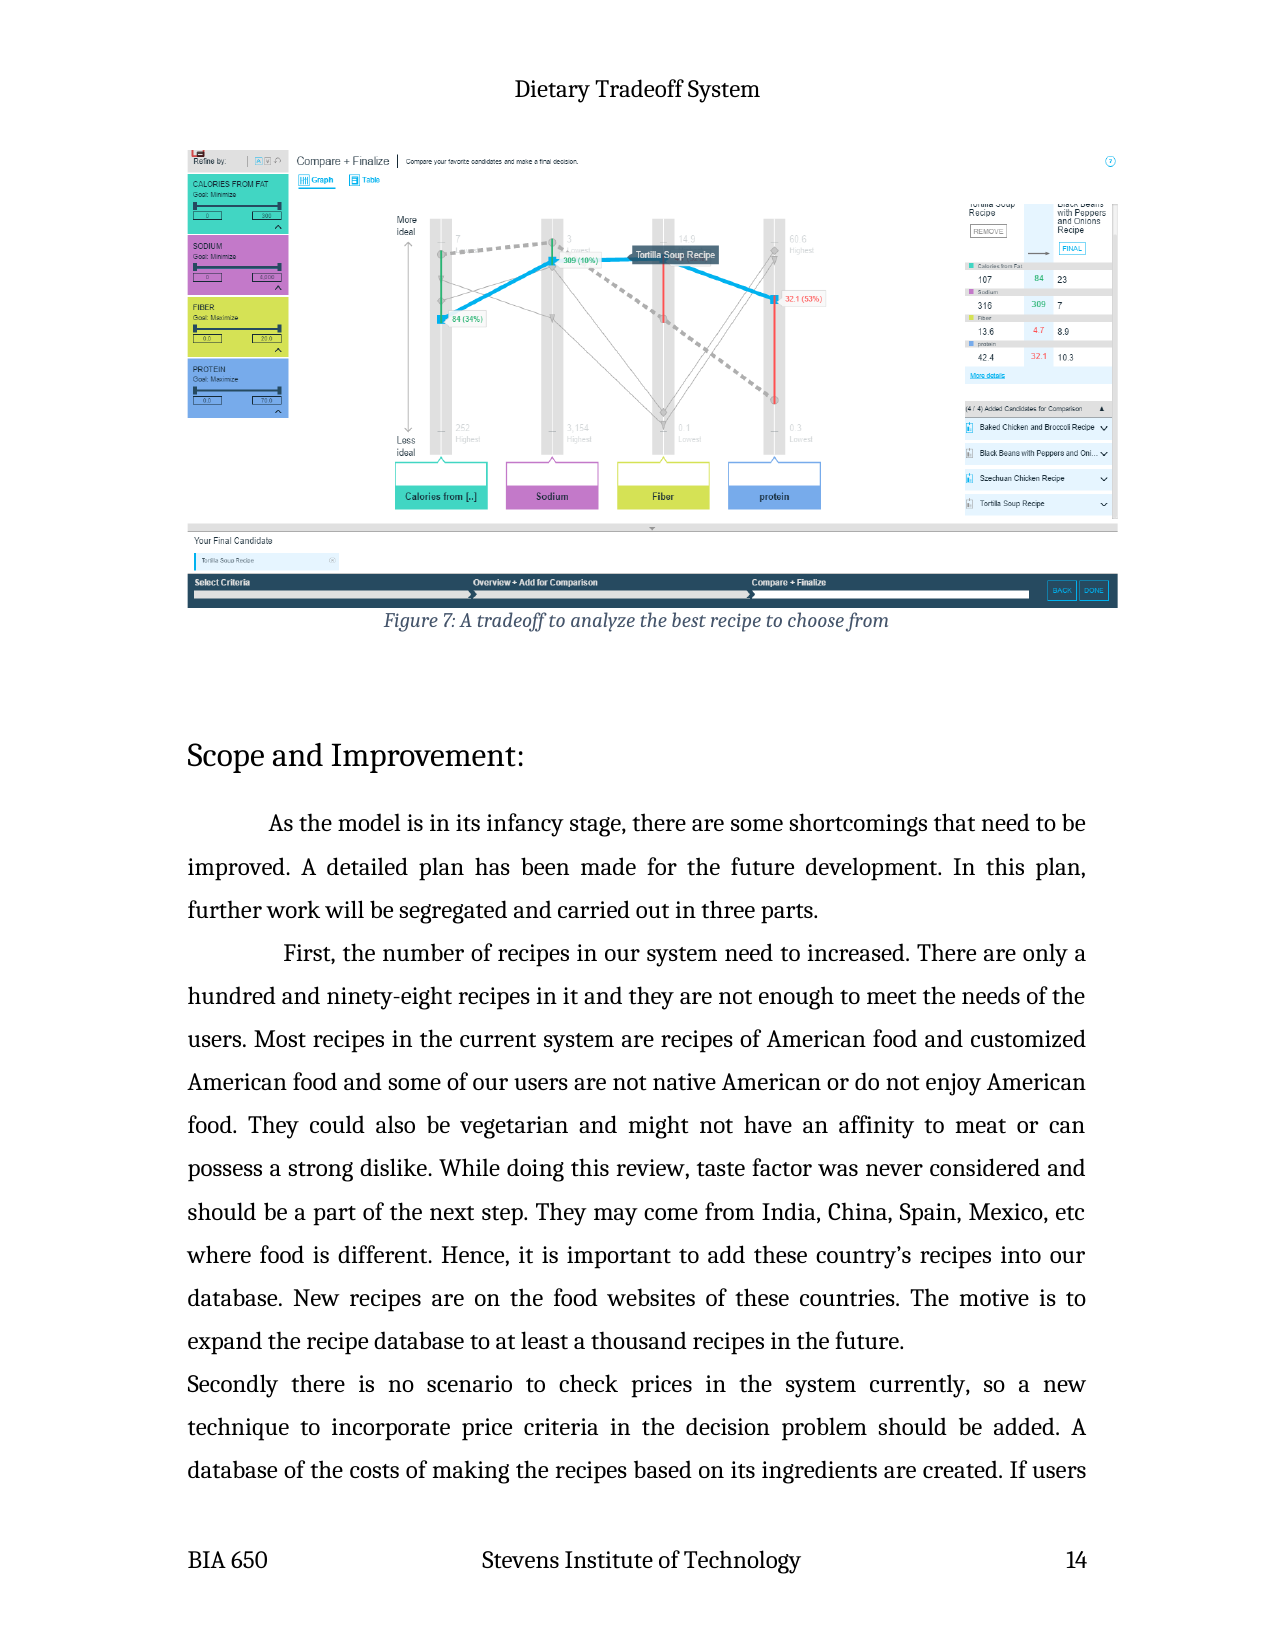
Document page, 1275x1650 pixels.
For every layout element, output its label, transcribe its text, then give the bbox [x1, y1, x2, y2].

text First, the number of recipes in our system need to increased. There are only a hundred and ninety-eight recipes in it and they are not enough to meet the needs of the users. Most recipes in the current system are recipes of American food and customized American food and some of our users are not native American or do not enjoy American food. They could also be vegetarian and might not have an affinity to meat or can possess a strong dislike. While doing this review, taste factor was never considered and should be a part of the next step. They may come from India, China, Spain, Mexico, etc where food is different. Hence, it is important to add these country’s recipes into our database. New recipes are on the food websites of these countries. The motive is to expand the recipe database to at least a thousand recipes in the future. [187, 939, 1087, 1356]
picture [187, 150, 1118, 609]
text Figure 7: A tradeoff to analyze the best recipe to choose from [187, 609, 1087, 633]
text As the model is in its infancy stage, there are some shortcomings that need to be improved. A detailed plan has been made for the future development. In this plan, further work will be segregated and carried out in three parts. [187, 809, 1087, 924]
subtitle Scope and Improvement: [187, 736, 1087, 774]
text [187, 1370, 1087, 1485]
